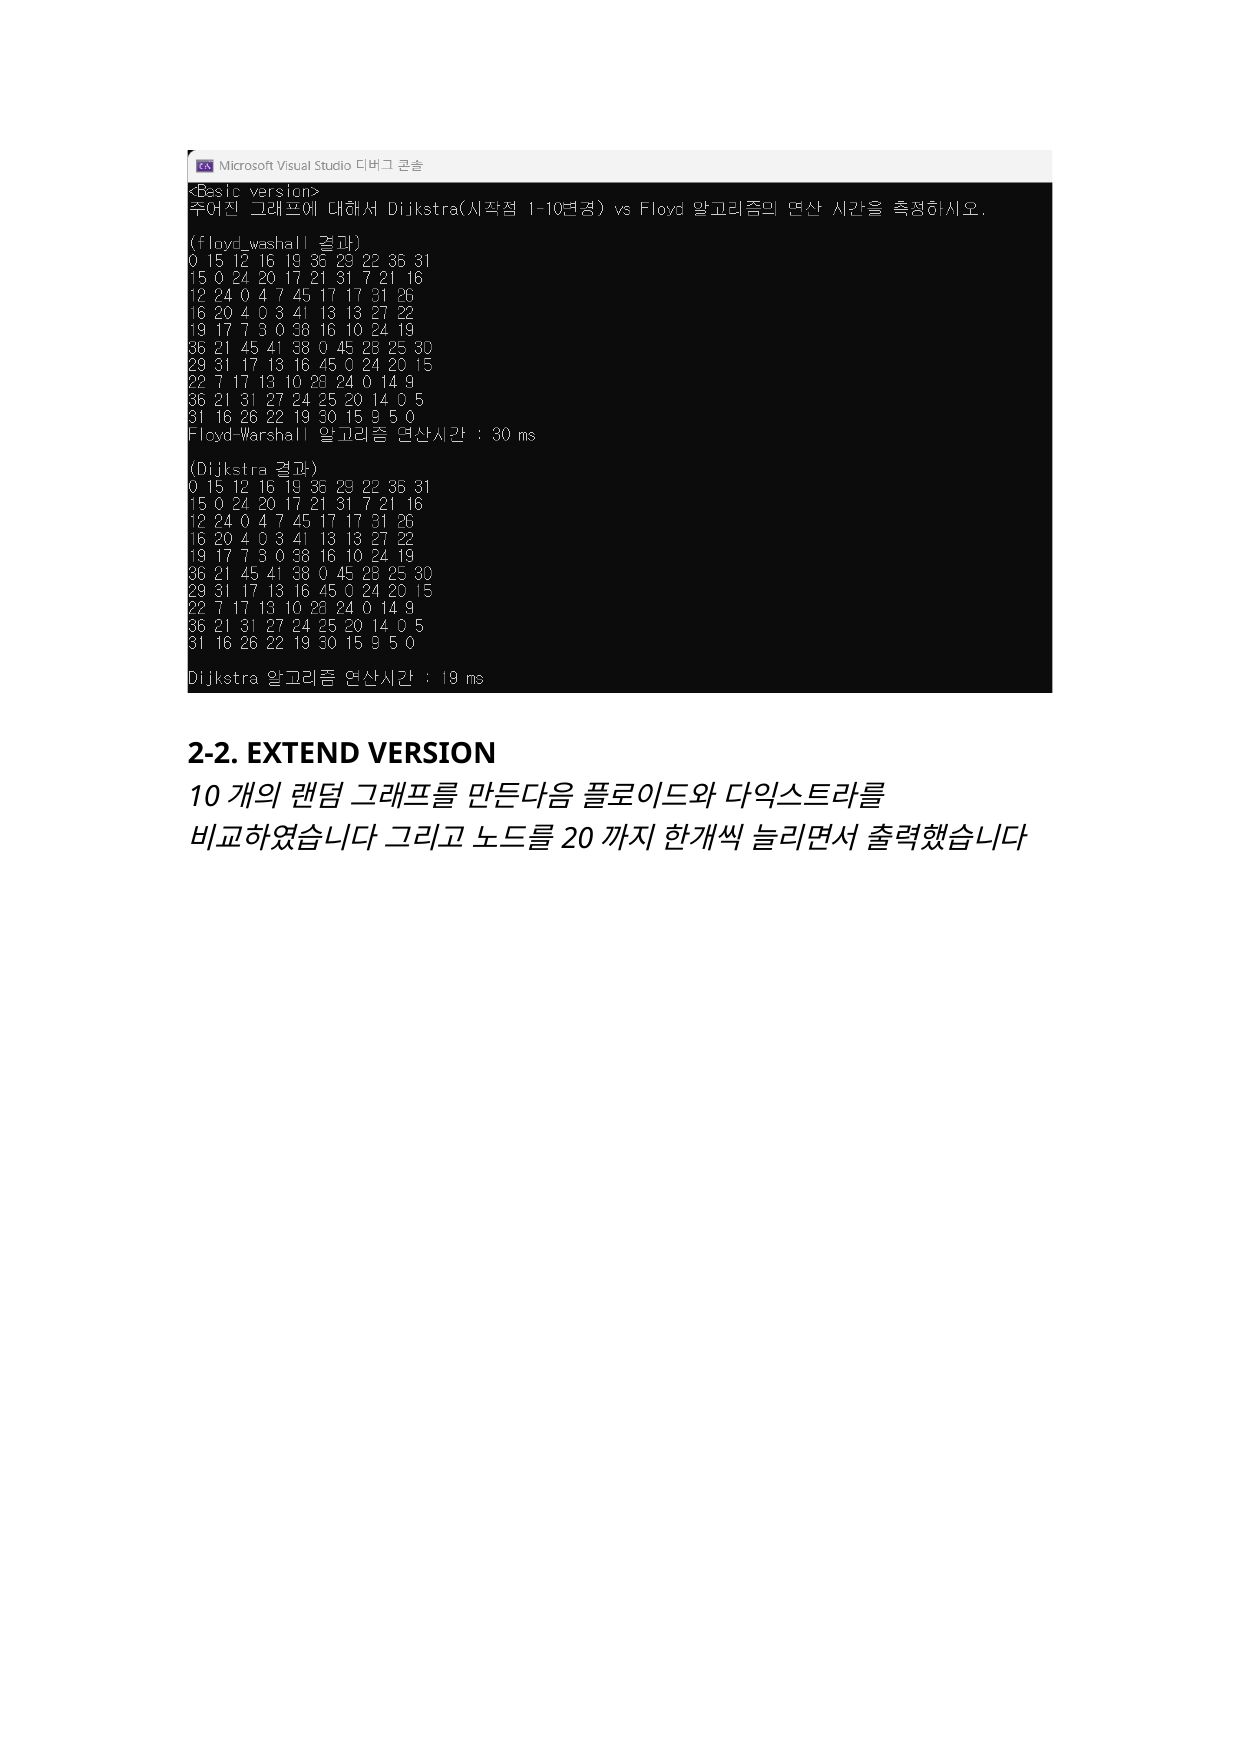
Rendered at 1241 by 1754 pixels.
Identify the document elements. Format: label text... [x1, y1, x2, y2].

picture [187, 150, 1053, 693]
list 10개의 랜덤 그래프를 만든다음 플로이드와 다익스트라를 비교하였습니다 그리고 노드를 20까지 한개씩 늘리면서 출력했습니다 [187, 772, 1053, 857]
list 2-2. EXTEND VERSION [187, 733, 1053, 772]
